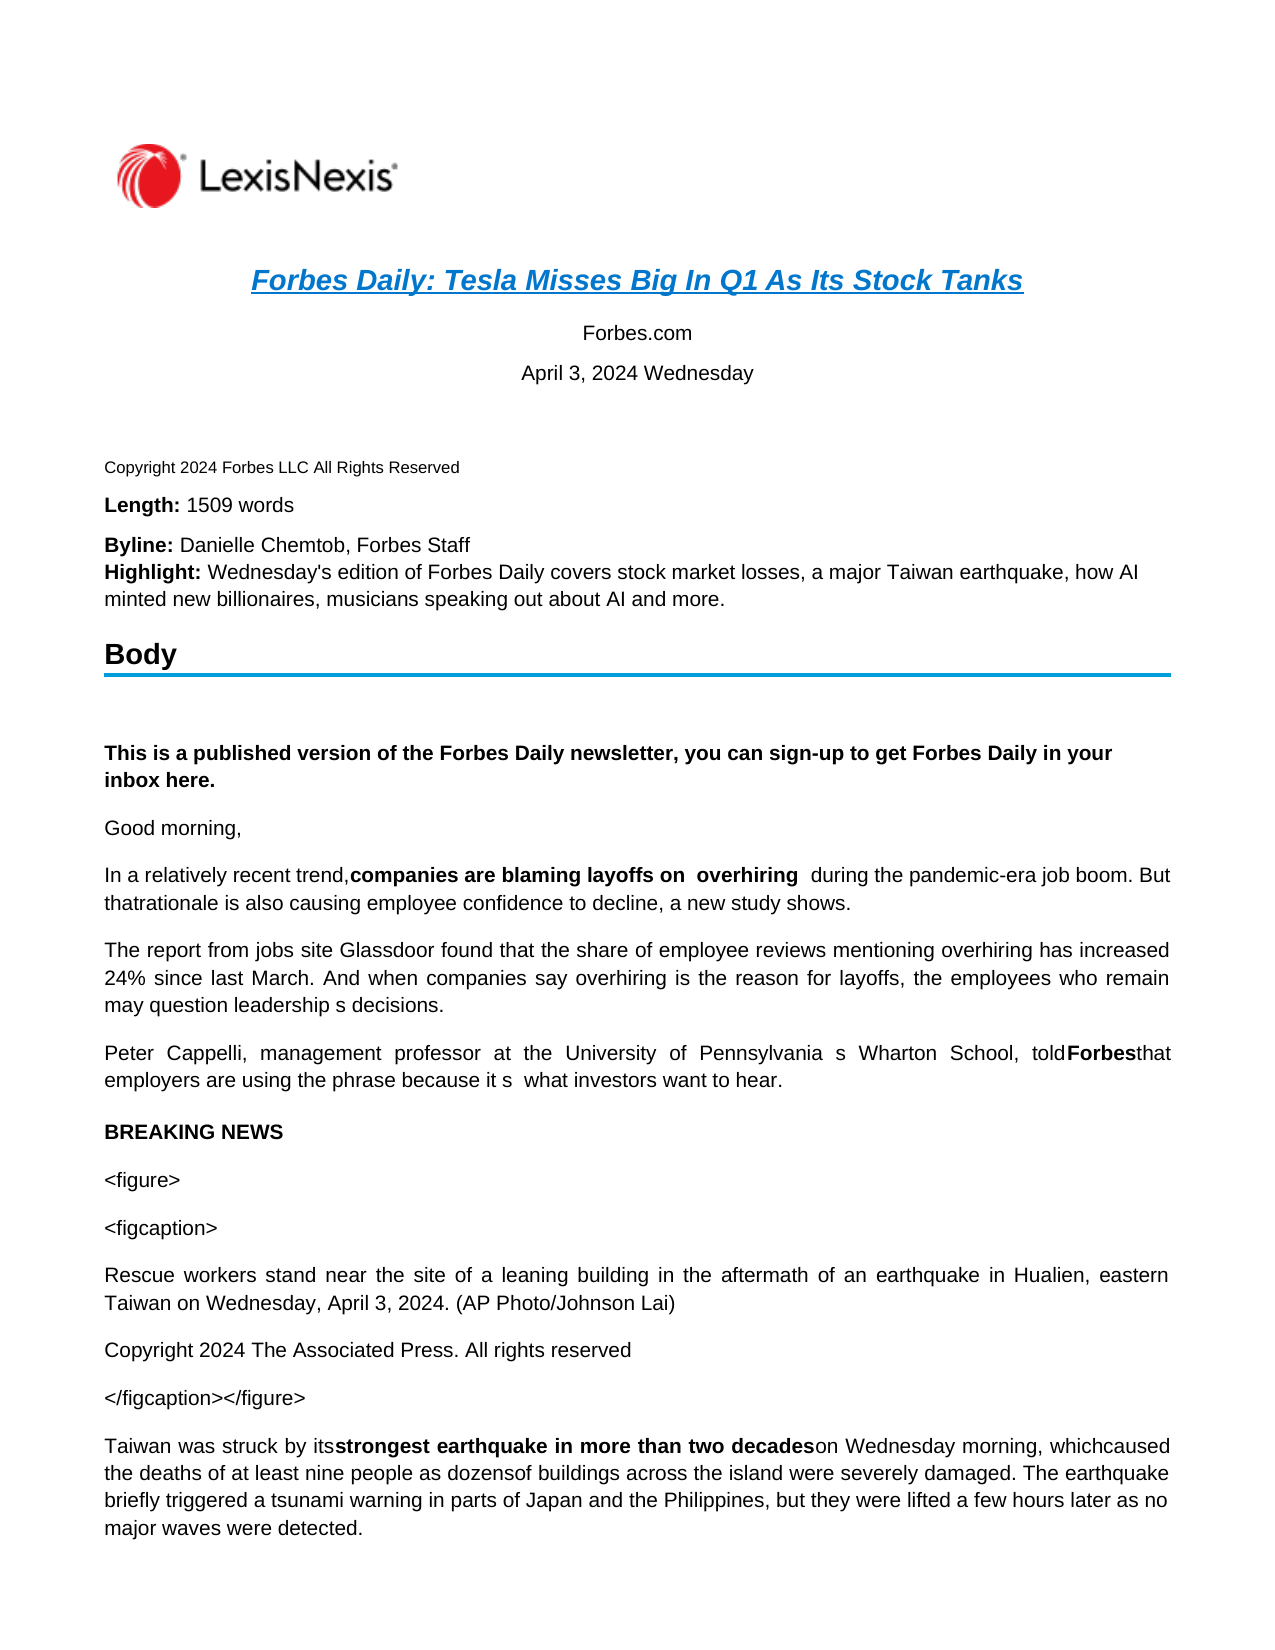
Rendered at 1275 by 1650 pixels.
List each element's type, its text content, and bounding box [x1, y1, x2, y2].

subtitle Forbes Daily: Tesla Misses Big In Q1 As Its Stock Tanks [104, 261, 1171, 297]
text Good morning, [104, 812, 1171, 839]
text Byline: Danielle Chemtob, Forbes Staff [104, 529, 1171, 556]
picture [104, 144, 412, 208]
text Highlight: Wednesday's edition of Forbes Daily covers stock market losses, a major Taiwan earthquake, how AI minted new billionaires, musicians speaking out about AI and more. [104, 556, 1171, 611]
text Length: 1509 words [104, 490, 1171, 517]
text Forbes.com [104, 318, 1171, 345]
text Copyright 2024 The Associated Press. All rights reserved [104, 1335, 1171, 1362]
text <figure> [104, 1164, 1171, 1191]
text Rescue workers stand near the site of a leaning building in the aftermath of an earthquake in Hualien, eastern Taiwan on Wednesday, April 3, 2024. (AP Photo/Johnson Lai) [104, 1260, 1171, 1314]
text </figcaption></figure> [104, 1383, 1171, 1410]
text <figcaption> [104, 1212, 1171, 1239]
text In a relatively recent trend,companies are blaming layoffs on overhiring during the pandemic-era job boom. But thatrationale is also causing employee confidence to decline, a new study shows. [104, 860, 1171, 914]
text The report from jobs site Glassdoor found that the share of employee reviews mentioning overhiring has increased 24% since last March. And when companies say overhiring is the reason for layoffs, the employees who remain may question leadership s decisions. [104, 935, 1171, 1016]
text BREAKING NEWS [104, 1116, 1171, 1143]
text Peter Cappelli, management professor at the University of Pennsylvania s Wharton School, toldForbesthat employers are using the phrase because it s what investors want to hear. [104, 1037, 1171, 1091]
text Body [104, 636, 1171, 671]
text Taiwan was struck by itsstrongest earthquake in more than two decadeson Wednesday morning, whichcaused the deaths of at least nine people as dozensof buildings across the island were severely damaged. The earthquake briefly triggered a tsunami warning in parts of Japan and the Philippines, but they were lifted a few hours later as no major waves were detected. [104, 1431, 1171, 1539]
text April 3, 2024 Wednesday [104, 357, 1171, 384]
text Copyright 2024 Forbes LLC All Rights Reserved [104, 426, 1171, 477]
text This is a published version of the Forbes Daily newsletter, you can sign-up to get Forbes Daily in your inbox here. [104, 737, 1171, 791]
